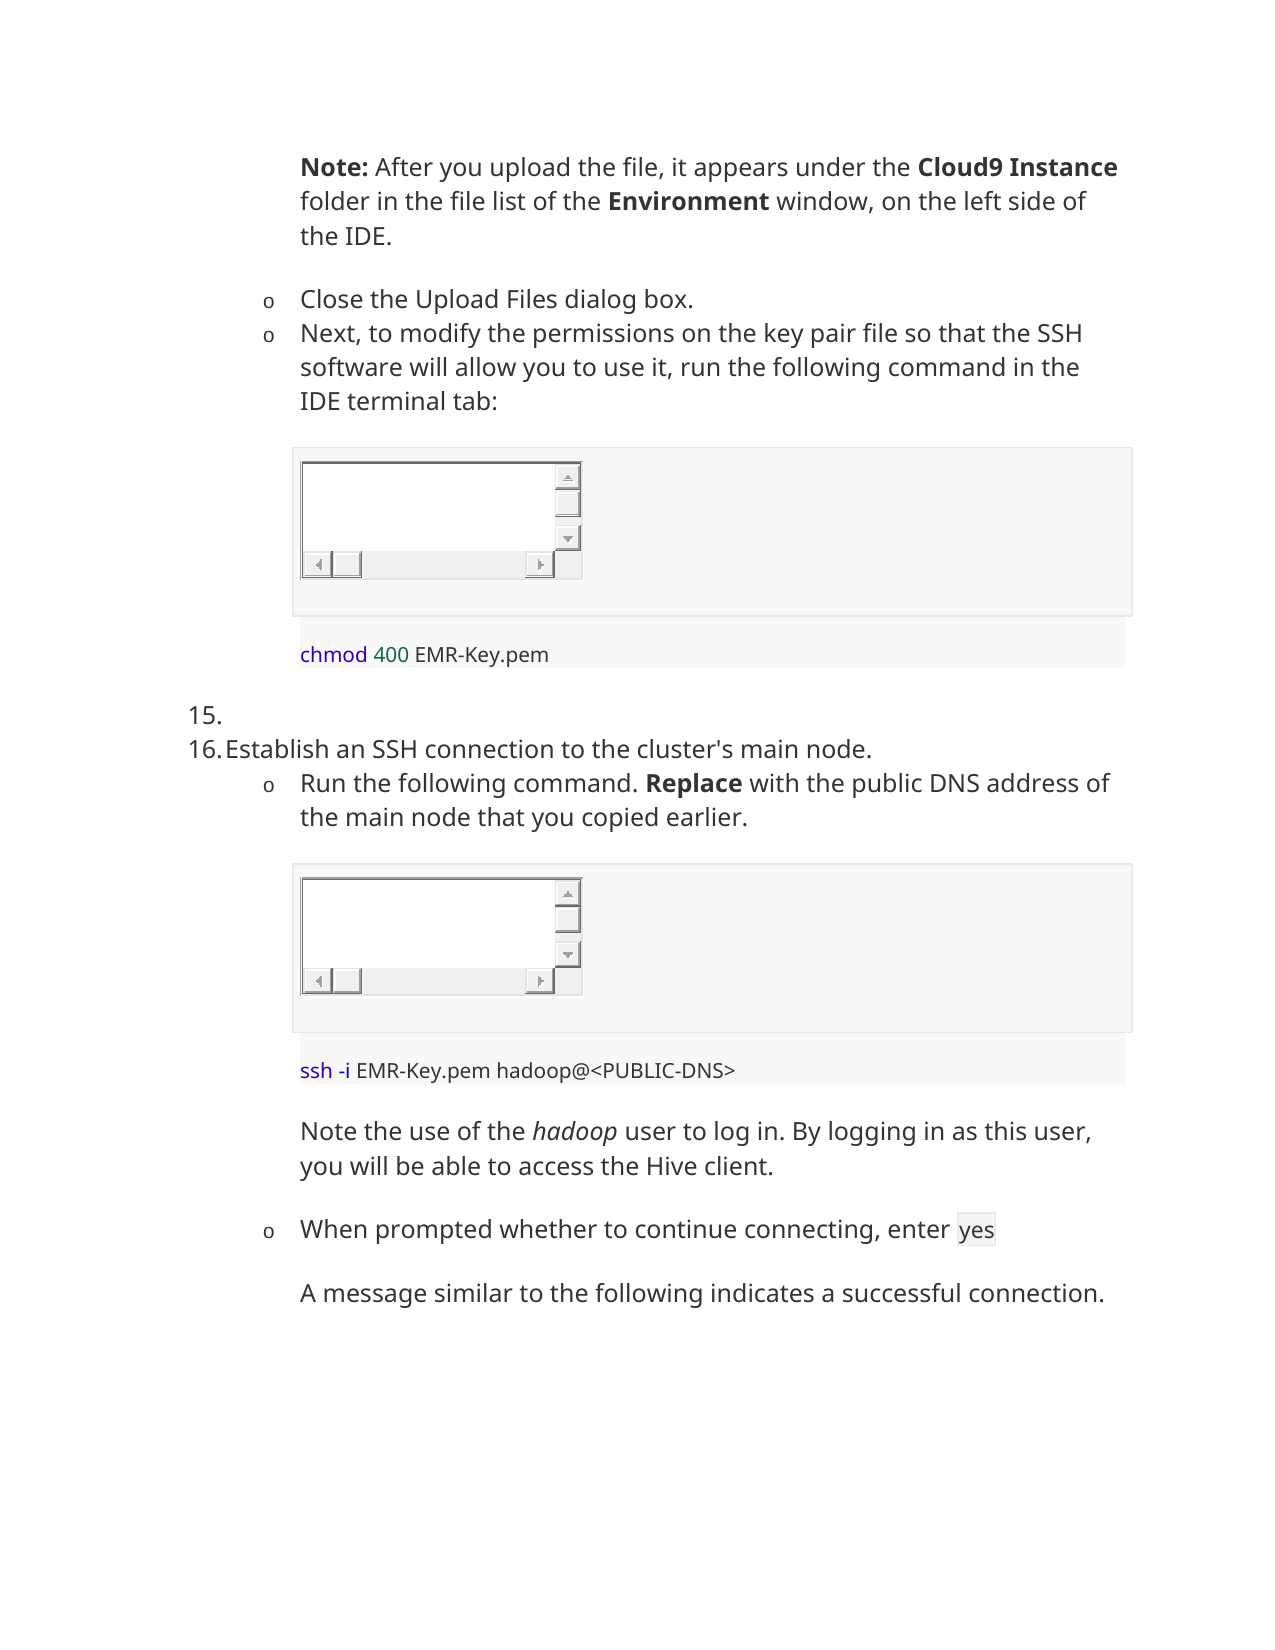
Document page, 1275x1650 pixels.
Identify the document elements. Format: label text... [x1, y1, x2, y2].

text Note the use of the hadoop user to log in. By logging in as this user, you will be able to access the Hive client. [300, 1114, 1125, 1182]
text chmod 400 EMR-Key.pem [300, 640, 1125, 668]
list Close the Upload Files dialog box. [262, 281, 1125, 315]
list Run the following command. Replace with the public DNS address of the main node that you copied earlier. [262, 766, 1125, 834]
list Establish an SSH connection to the cluster's main node. [187, 732, 1125, 766]
list Next, to modify the permissions on the key pair file so that the SSH software will allow you to use it, run the following command in the IDE terminal tab: [262, 315, 1125, 418]
text A message similar to the following indicates a successful connection. [300, 1276, 1125, 1310]
text ssh -i EMR-Key.pem hadoop@<PUBLIC-DNS> [300, 1056, 1125, 1085]
list When prompted whether to continue connecting, enter yes [262, 1211, 1125, 1246]
text Note: After you upload the file, it appears under the Cloud9 Instance folder in the file list of the Environment window, on the left side of the IDE. [300, 150, 1125, 252]
